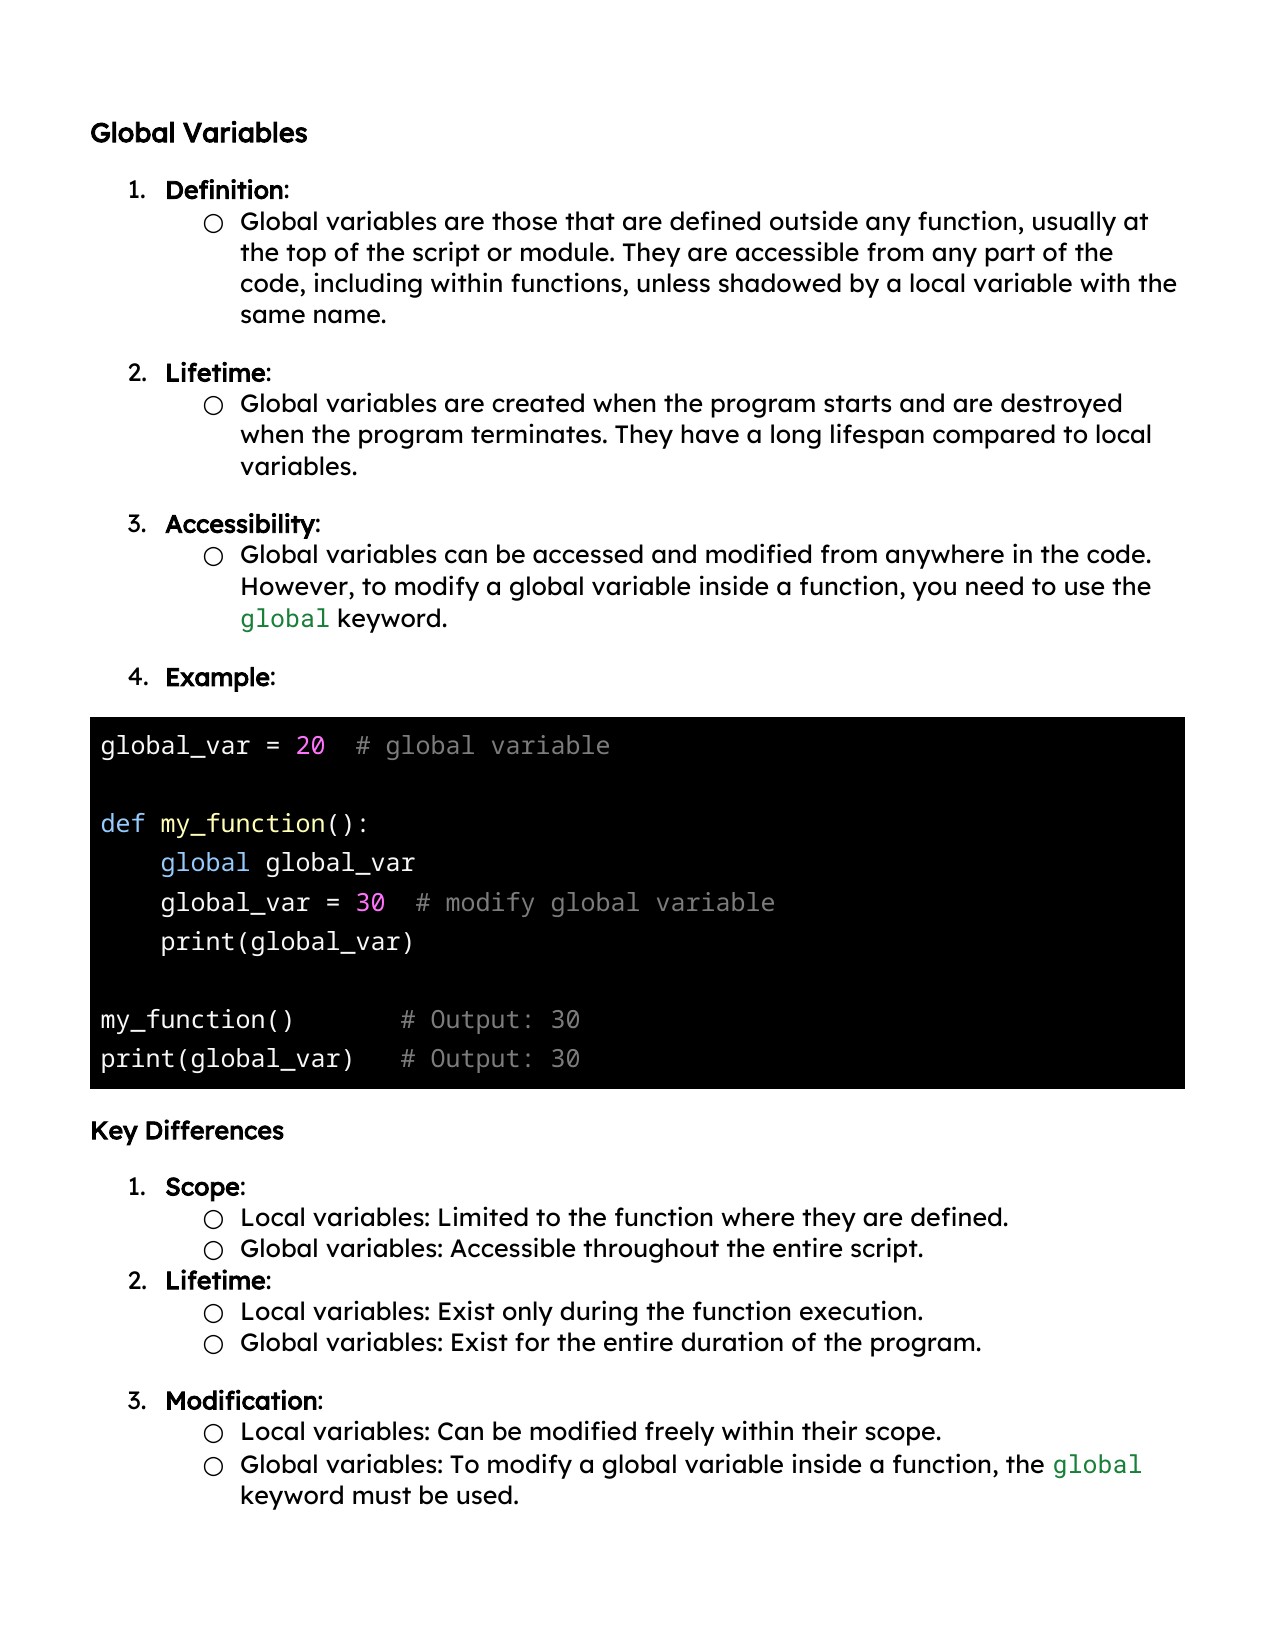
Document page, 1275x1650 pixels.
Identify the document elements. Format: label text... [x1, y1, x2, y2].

list Global variables: Accessible throughout the entire script. [202, 1233, 1185, 1264]
list Local variables: Exist only during the function execution. [202, 1295, 1185, 1327]
list Global variables are those that are defined outside any function, usually at the top of the script or module. They are accessible from any part of the code, including within functions, unless shadowed by a local variable with the same name. [202, 205, 1185, 356]
subtitle Global Variables [90, 115, 1185, 149]
list Global variables: To modify a global variable inside a function, the global keyword must be used. [202, 1447, 1185, 1511]
list Local variables: Can be modified freely within their scope. [202, 1416, 1185, 1447]
list Local variables: Limited to the function where they are defined. [202, 1202, 1185, 1233]
list Scope: [127, 1170, 1185, 1202]
list Lifetime: [127, 356, 1185, 388]
list Lifetime: [127, 1264, 1185, 1295]
list Accessibility: [127, 508, 1185, 539]
list Modification: [127, 1384, 1185, 1416]
subtitle Key Differences [90, 1114, 1185, 1145]
list Definition: [127, 174, 1185, 205]
list Global variables: Exist for the entire duration of the program. [202, 1327, 1185, 1384]
list Example: [127, 661, 1185, 692]
list Global variables can be accessed and modified from anywhere in the code. However, to modify a global variable inside a function, you need to use the global keyword. [202, 539, 1185, 661]
table_header global_var = 20 # global variable def my_function(): global global_var global_var = 30 # modify global variable print(global_var) my_function() # Output: 30 print(global_var) # Output: 30 [90, 717, 1185, 1089]
list Global variables are created when the program starts and are destroyed when the program terminates. They have a long lifespan compared to local variables. [202, 388, 1185, 508]
